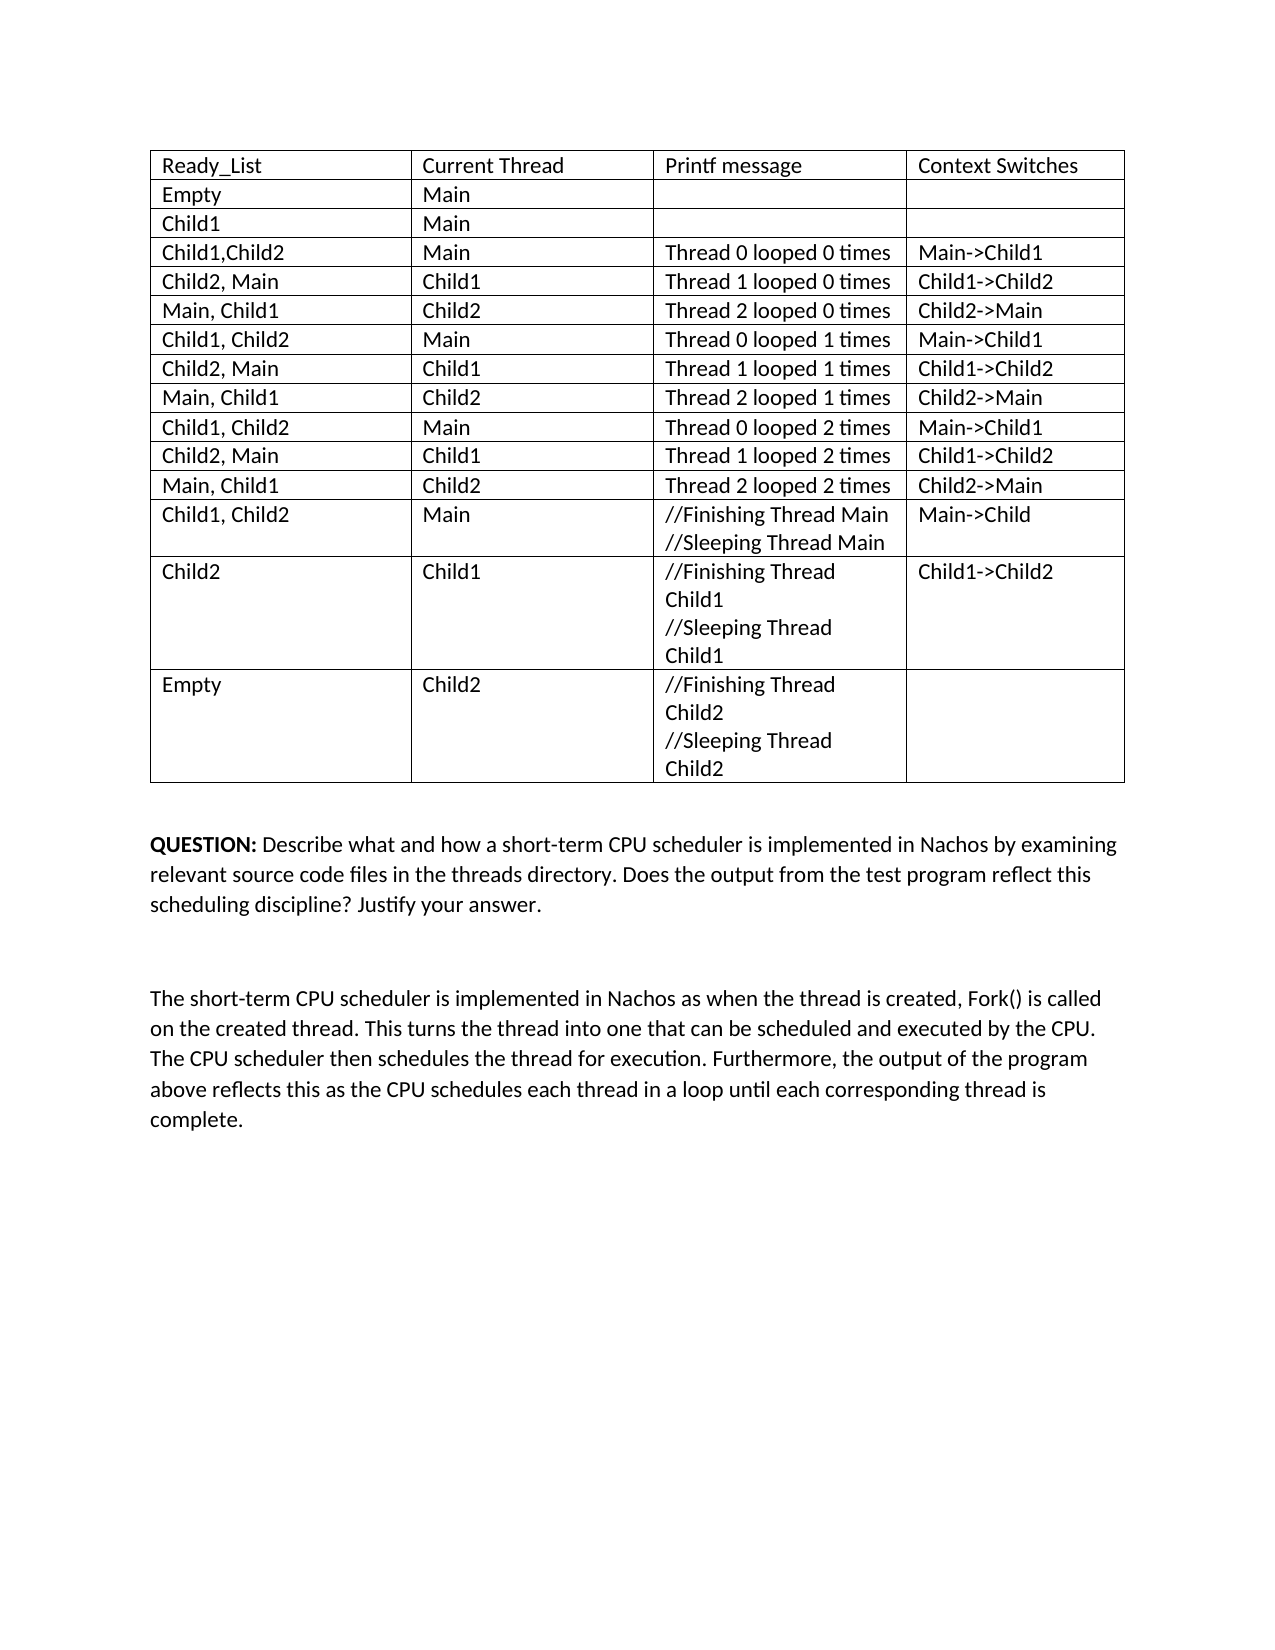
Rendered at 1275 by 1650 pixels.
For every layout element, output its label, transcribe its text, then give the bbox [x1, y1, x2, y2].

table_cell Thread 0 looped 0 times [654, 238, 906, 266]
table_cell [907, 209, 1124, 237]
table_cell Child1 [151, 209, 411, 237]
table_cell Child2->Main [907, 471, 1124, 499]
table_cell Thread 0 looped 1 times [654, 325, 906, 353]
table_cell [654, 209, 906, 237]
table_cell Child2 [412, 471, 653, 499]
table_cell Child2->Main [907, 384, 1124, 412]
table_cell Child1->Child2 [907, 557, 1124, 669]
table_cell Main, Child1 [151, 471, 411, 499]
table_header Current Thread [412, 151, 653, 179]
table_cell Thread 0 looped 2 times [654, 413, 906, 441]
table_header Printf message [654, 151, 906, 179]
table_cell Main->Child [907, 500, 1124, 556]
table_cell Thread 1 looped 2 times [654, 442, 906, 470]
table_cell Empty [151, 670, 411, 782]
table_cell Main [412, 238, 653, 266]
table_cell Thread 1 looped 1 times [654, 355, 906, 382]
table_cell Main->Child1 [907, 413, 1124, 441]
table_cell Child2 [412, 670, 653, 782]
table_header Ready_List [151, 151, 411, 179]
table_cell Main [412, 500, 653, 556]
table_cell [907, 180, 1124, 208]
table_cell Thread 2 looped 2 times [654, 471, 906, 499]
table_cell Child1,Child2 [151, 238, 411, 266]
table_cell Child1->Child2 [907, 442, 1124, 470]
table_cell Child1 [412, 267, 653, 295]
table_cell Thread 1 looped 0 times [654, 267, 906, 295]
table_cell Child1, Child2 [151, 325, 411, 353]
table_cell Main->Child1 [907, 238, 1124, 266]
table_cell Child2, Main [151, 442, 411, 470]
table_cell Child2 [412, 384, 653, 412]
text QUESTION: Describe what and how a short-term CPU scheduler is implemented in Nachos by examining relevant source code files in the threads directory. Does the output from the test program reflect this scheduling discipline? Justify your answer. [150, 830, 1125, 918]
table_cell Child2, Main [151, 267, 411, 295]
table_cell Child1->Child2 [907, 355, 1124, 382]
table_cell Main, Child1 [151, 384, 411, 412]
table_cell Child2, Main [151, 355, 411, 382]
table_cell Child1, Child2 [151, 500, 411, 556]
text The short-term CPU scheduler is implemented in Nachos as when the thread is created, Fork() is called on the created thread. This turns the thread into one that can be scheduled and executed by the CPU. The CPU scheduler then schedules the thread for execution. Furthermore, the output of the program above reflects this as the CPU schedules each thread in a loop until each corresponding thread is complete. [150, 984, 1125, 1133]
table_cell Child1 [412, 442, 653, 470]
table_cell //Finishing Thread Child2 //Sleeping Thread Child2 [654, 670, 906, 782]
table_cell Child1->Child2 [907, 267, 1124, 295]
table_cell Main [412, 180, 653, 208]
table_cell Main->Child1 [907, 325, 1124, 353]
table_cell Child1 [412, 355, 653, 382]
table_cell Child1 [412, 557, 653, 669]
table_cell //Finishing Thread Main //Sleeping Thread Main [654, 500, 906, 556]
table_cell Main, Child1 [151, 296, 411, 324]
table_cell Thread 2 looped 0 times [654, 296, 906, 324]
table_cell Child2->Main [907, 296, 1124, 324]
table_cell [907, 670, 1124, 782]
table_cell Child2 [151, 557, 411, 669]
table_header Context Switches [907, 151, 1124, 179]
table_cell Child2 [412, 296, 653, 324]
table_cell Main [412, 413, 653, 441]
table_cell Empty [151, 180, 411, 208]
table_cell Thread 2 looped 1 times [654, 384, 906, 412]
table_cell [654, 180, 906, 208]
table_cell Main [412, 325, 653, 353]
table_cell Child1, Child2 [151, 413, 411, 441]
table_cell Main [412, 209, 653, 237]
table_cell //Finishing Thread Child1 //Sleeping Thread Child1 [654, 557, 906, 669]
